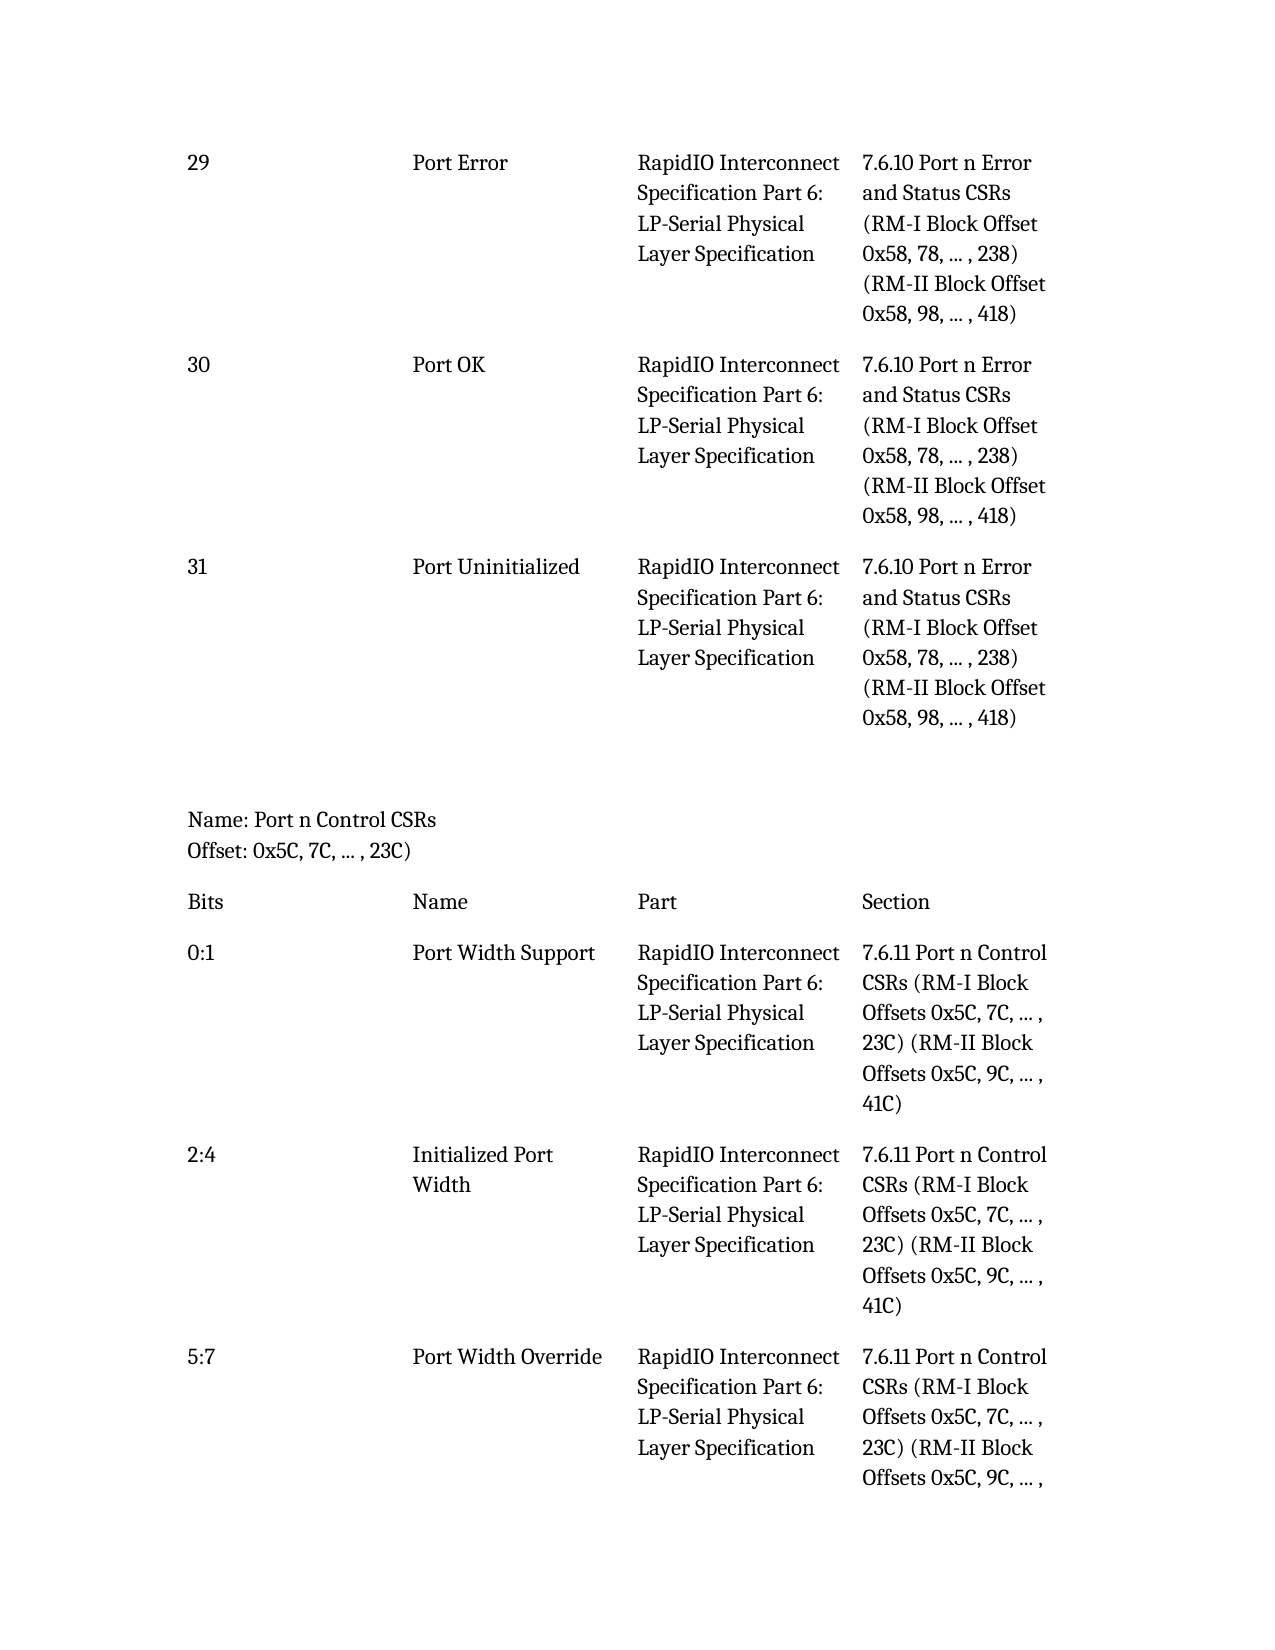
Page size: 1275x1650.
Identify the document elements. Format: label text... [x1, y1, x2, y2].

table_cell 30 [176, 352, 401, 554]
table_cell Port Uninitialized [401, 554, 626, 756]
table_cell 7.6.10 Port n Error and Status CSRs (RM-I Block Offset 0x58, 78, ... , 238) (RM-II Block Offset 0x58, 98, ... , 418) [851, 150, 1076, 352]
table_cell 7.6.11 Port n Control CSRs (RM-I Block Offsets 0x5C, 7C, ... , 23C) (RM-II Block Offsets 0x5C, 9C, ... , 41C) [851, 940, 1076, 1142]
table_cell 0:1 [176, 940, 401, 1142]
table_cell Port Width Support [401, 940, 626, 1142]
table_cell Bits [176, 889, 401, 939]
table_cell Section [851, 889, 1076, 939]
table_cell 2:4 [176, 1142, 401, 1344]
table_cell 31 [176, 554, 401, 756]
table_cell 7.6.11 Port n Control CSRs (RM-I Block Offsets 0x5C, 7C, ... , 23C) (RM-II Block Offsets 0x5C, 9C, ... , 41C) [851, 1142, 1076, 1344]
table_cell RapidIO Interconnect Specification Part 6: LP-Serial Physical Layer Specification [626, 352, 851, 554]
table_cell 29 [176, 150, 401, 352]
table_cell RapidIO Interconnect Specification Part 6: LP-Serial Physical Layer Specification [626, 1142, 851, 1344]
table_cell Name [401, 889, 626, 939]
table_cell 7.6.10 Port n Error and Status CSRs (RM-I Block Offset 0x58, 78, ... , 238) (RM-II Block Offset 0x58, 98, ... , 418) [851, 554, 1076, 756]
table_cell RapidIO Interconnect Specification Part 6: LP-Serial Physical Layer Specification [626, 1344, 851, 1491]
table_cell Port Error [401, 150, 626, 352]
table_cell Name: Port n Control CSRs Offset: 0x5C, 7C, ... , 23C) [176, 756, 1076, 888]
table_cell Port OK [401, 352, 626, 554]
table_cell RapidIO Interconnect Specification Part 6: LP-Serial Physical Layer Specification [626, 554, 851, 756]
table_cell Port Width Override [401, 1344, 626, 1491]
table_cell 7.6.10 Port n Error and Status CSRs (RM-I Block Offset 0x58, 78, ... , 238) (RM-II Block Offset 0x58, 98, ... , 418) [851, 352, 1076, 554]
table_cell Initialized Port Width [401, 1142, 626, 1344]
table_cell 5:7 [176, 1344, 401, 1491]
table_cell 7.6.11 Port n Control CSRs (RM-I Block Offsets 0x5C, 7C, ... , 23C) (RM-II Block Offsets 0x5C, 9C, ... , 41C) [851, 1344, 1076, 1491]
table_cell Part [626, 889, 851, 939]
table_cell RapidIO Interconnect Specification Part 6: LP-Serial Physical Layer Specification [626, 940, 851, 1142]
table_cell RapidIO Interconnect Specification Part 6: LP-Serial Physical Layer Specification [626, 150, 851, 352]
